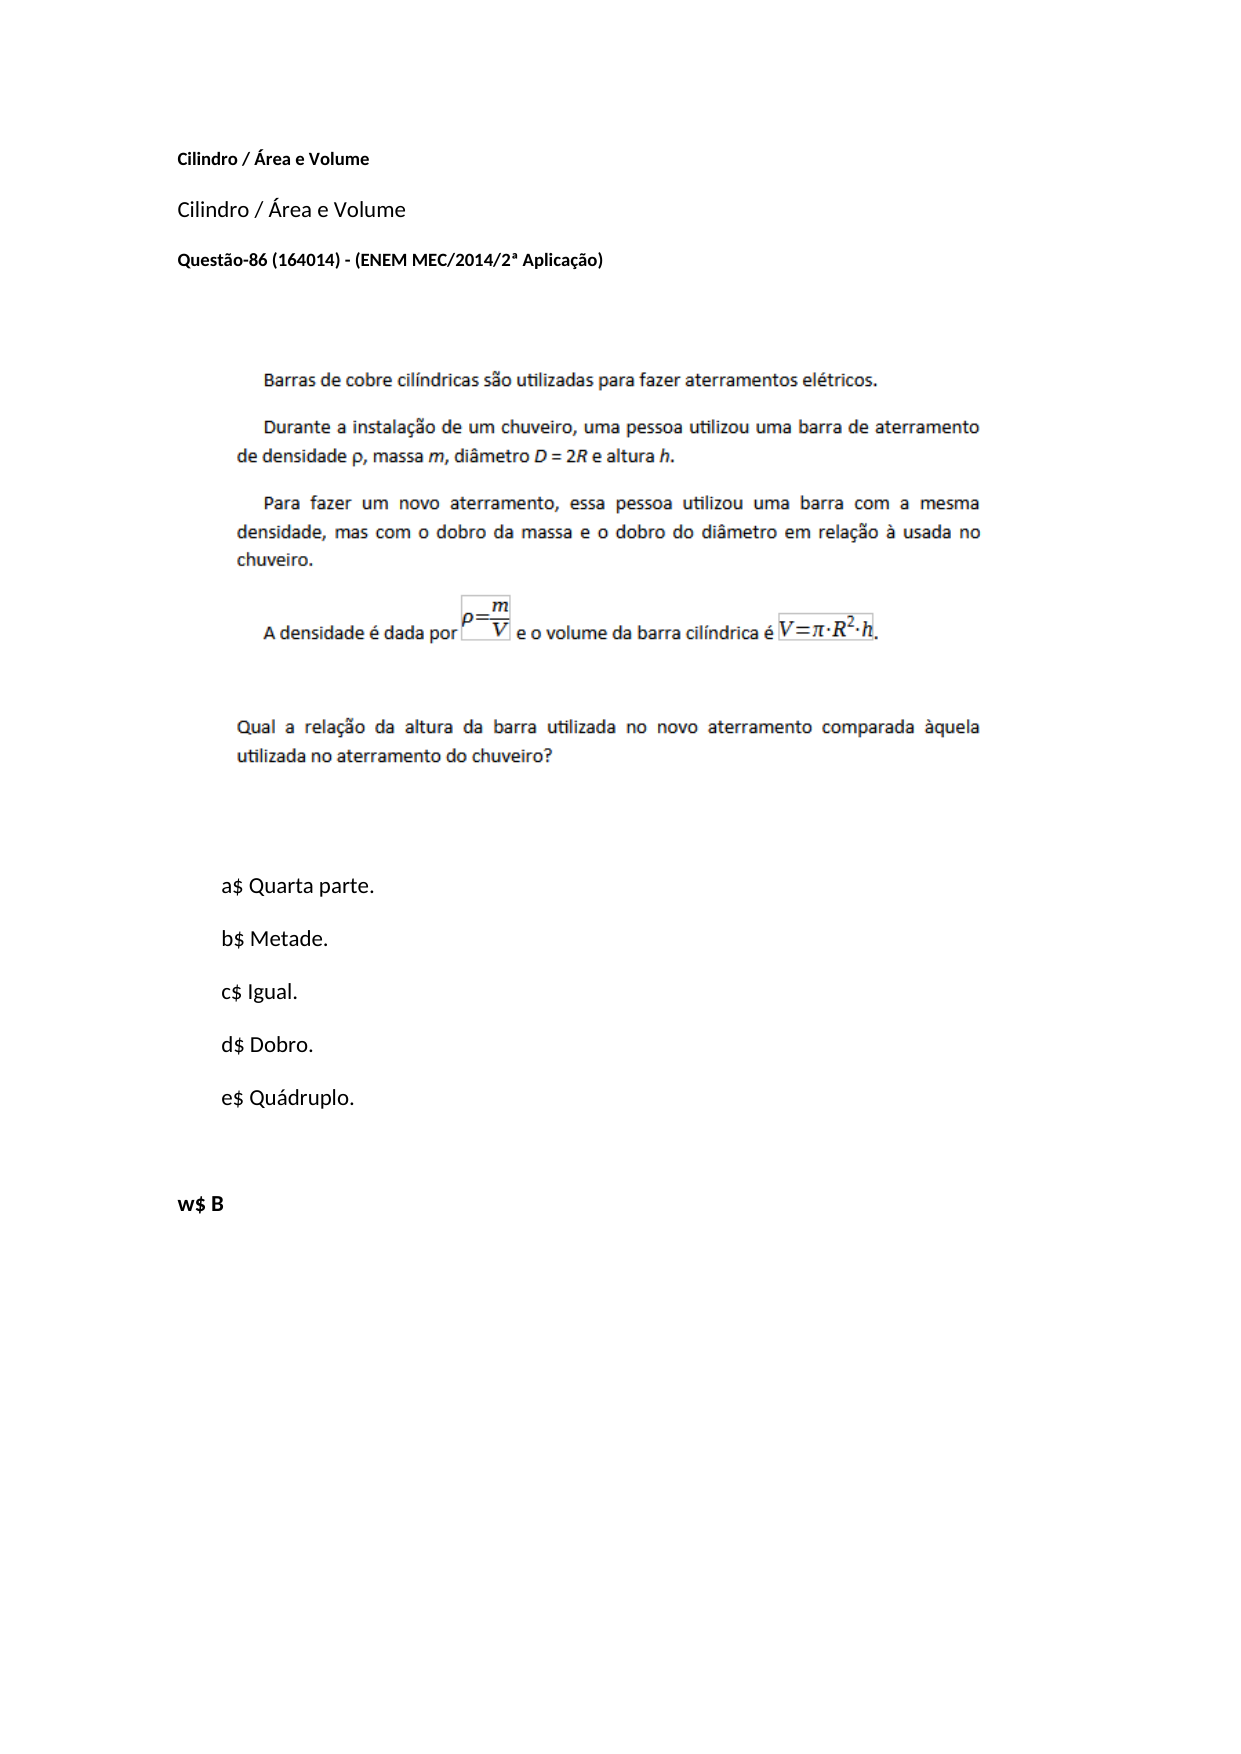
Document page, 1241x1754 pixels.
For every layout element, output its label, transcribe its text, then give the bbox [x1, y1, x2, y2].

text b$ Metade. [221, 924, 1063, 952]
text Questão-86 (164014) - (ENEM MEC/2014/2ª Aplicação) [177, 248, 1063, 271]
text Cilindro / Área e Volume [177, 195, 1063, 223]
text d$ Dobro. [221, 1031, 1063, 1058]
text w$ B [177, 1189, 1063, 1218]
text Cilindro / Área e Volume [177, 148, 1063, 171]
text c$ Igual. [221, 977, 1063, 1006]
text a$ Quarta parte. [221, 871, 1063, 899]
text e$ Quádruplo. [221, 1083, 1063, 1112]
picture [199, 327, 1042, 790]
